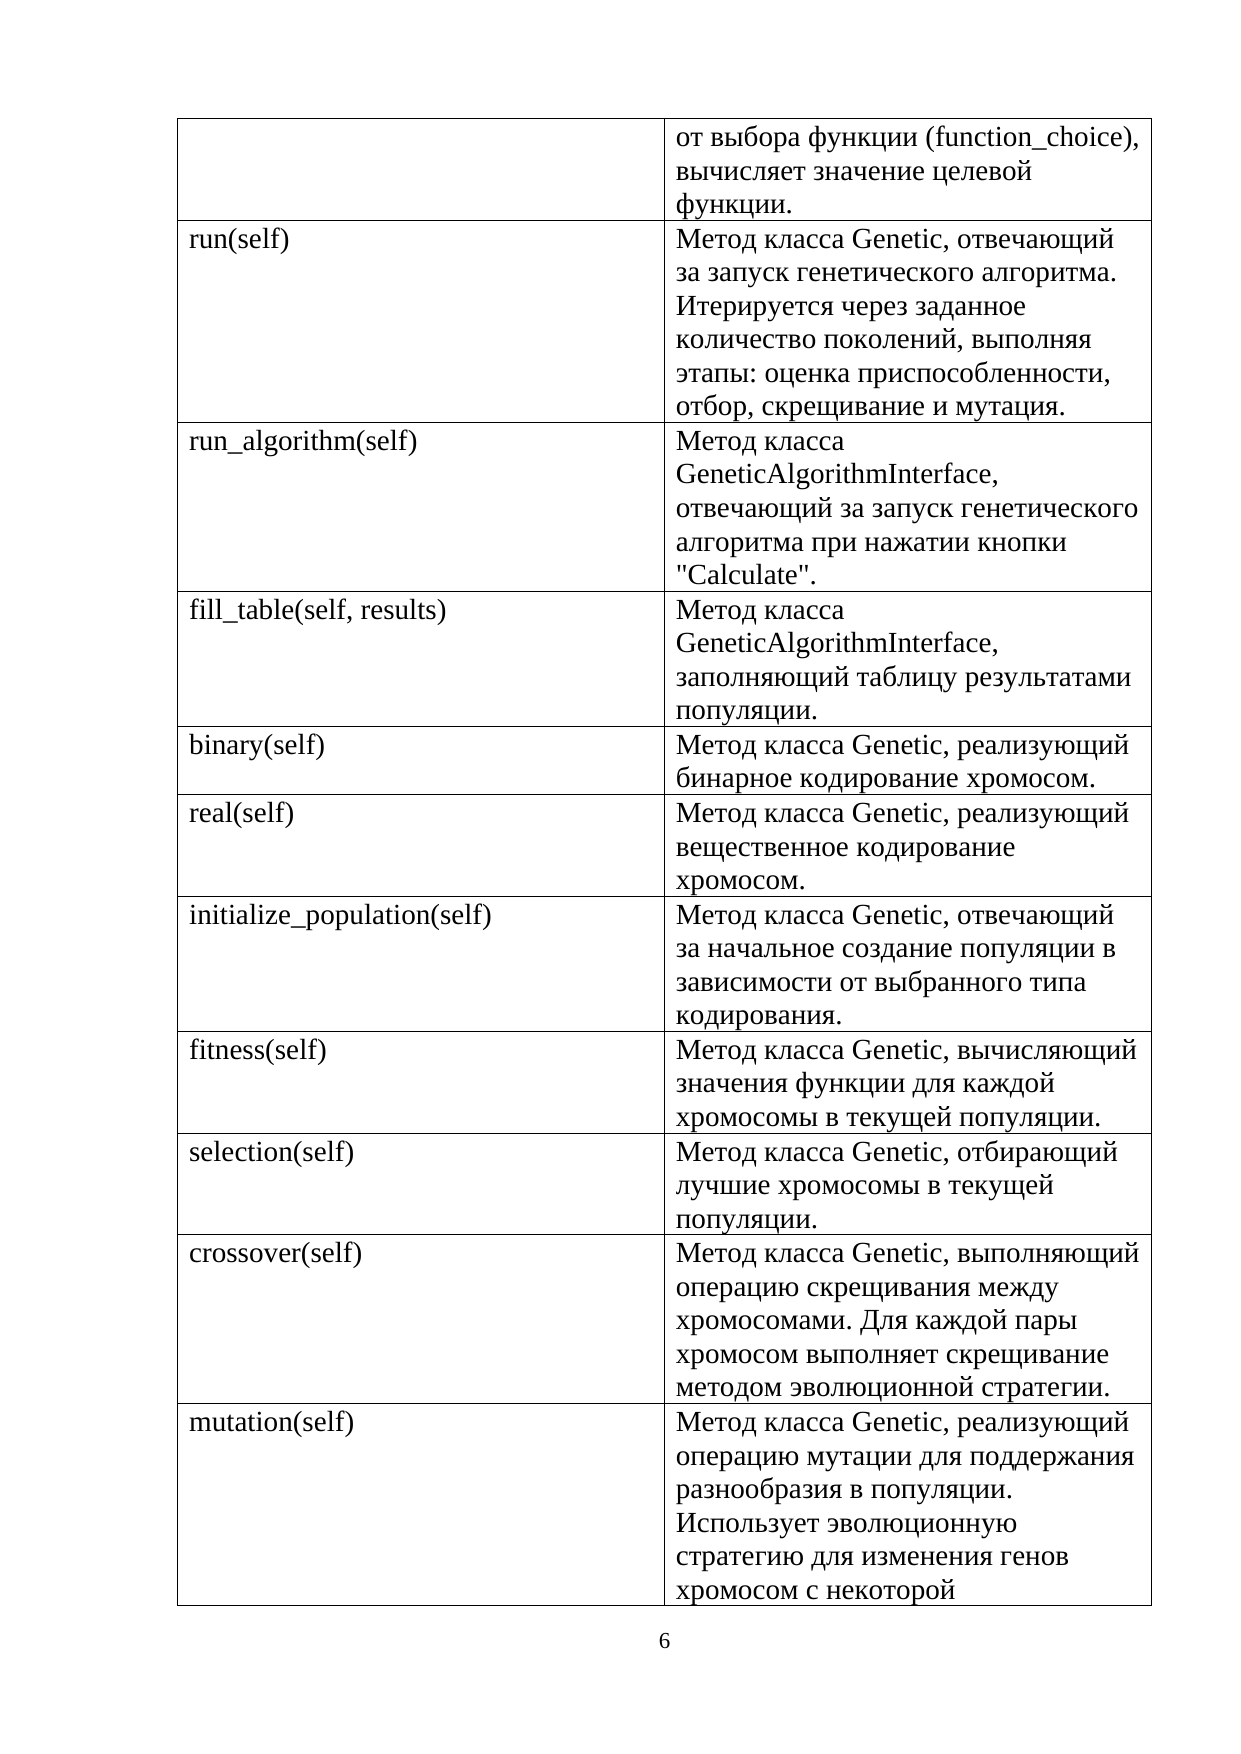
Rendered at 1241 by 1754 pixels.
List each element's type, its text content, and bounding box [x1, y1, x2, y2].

table_cell initialize_population(self) [178, 897, 664, 1031]
table_cell mutation(self) [178, 1404, 664, 1605]
table_cell Метод класса GeneticAlgorithmInterface, заполняющий таблицу результатами популяции. [665, 592, 1151, 726]
table_cell Метод класса Genetic, реализующий вещественное кодирование хромосом. [665, 795, 1151, 896]
table_cell Метод класса Genetic, вычисляющий значения функции для каждой хромосомы в текущей популяции. [665, 1032, 1151, 1133]
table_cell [178, 119, 664, 220]
table_cell binary(self) [178, 727, 664, 794]
table_cell fill_table(self, results) [178, 592, 664, 726]
table_cell fitness(self) [178, 1032, 664, 1133]
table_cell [665, 119, 1151, 220]
table_cell Метод класса Genetic, отвечающий за начальное создание популяции в зависимости от выбранного типа кодирования. [665, 897, 1151, 1031]
table_cell run_algorithm(self) [178, 423, 664, 591]
table_cell Метод класса Genetic, отвечающий за запуск генетического алгоритма. Итерируется через заданное количество поколений, выполняя этапы: оценка приспособленности, отбор, скрещивание и мутация. [665, 221, 1151, 422]
table_cell Метод класса Genetic, реализующий бинарное кодирование хромосом. [665, 727, 1151, 794]
table_cell Метод класса Genetic, отбирающий лучшие хромосомы в текущей популяции. [665, 1134, 1151, 1234]
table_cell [665, 1404, 1151, 1605]
table_cell selection(self) [178, 1134, 664, 1234]
table_cell Метод класса GeneticAlgorithmInterface, отвечающий за запуск генетического алгоритма при нажатии кнопки "Calculate". [665, 423, 1151, 591]
table_cell run(self) [178, 221, 664, 422]
table_cell Метод класса Genetic, выполняющий операцию скрещивания между хромосомами. Для каждой пары хромосом выполняет скрещивание методом эволюционной стратегии. [665, 1235, 1151, 1403]
table_cell real(self) [178, 795, 664, 896]
table_cell crossover(self) [178, 1235, 664, 1403]
